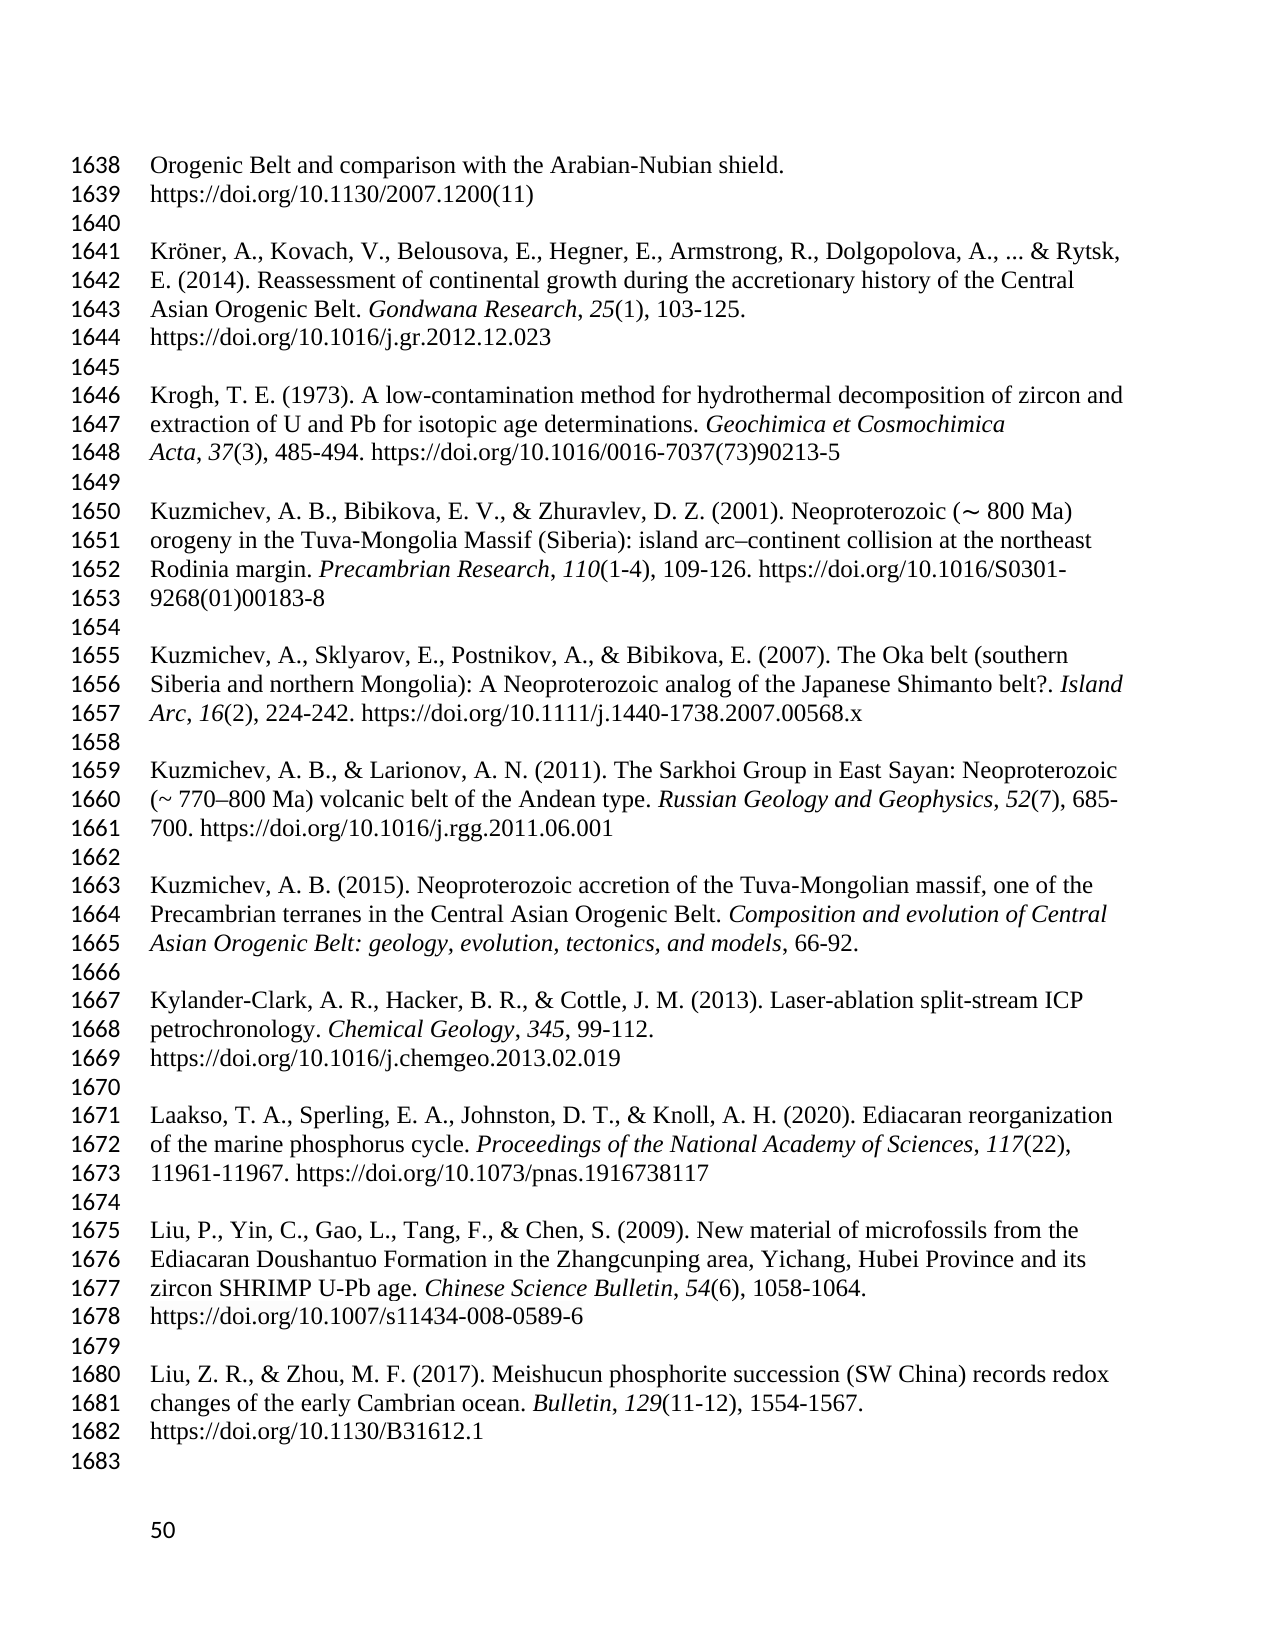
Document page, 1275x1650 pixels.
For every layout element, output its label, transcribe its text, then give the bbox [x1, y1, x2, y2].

text Krogh, T. E. (1973). A low-contamination method for hydrothermal decomposition of zircon and extraction of U and Pb for isotopic age determinations. Geochimica et Cosmochimica Acta, 37(3), 485-494. https://doi.org/10.1016/0016-7037(73)90213-5 [150, 380, 1125, 466]
text Kröner, A., Kovach, V., Belousova, E., Hegner, E., Armstrong, R., Dolgopolova, A., ... & Rytsk, E. (2014). Reassessment of continental growth during the accretionary history of the Central Asian Orogenic Belt. Gondwana Research, 25(1), 103-125. https://doi.org/10.1016/j.gr.2012.12.023 [150, 236, 1125, 351]
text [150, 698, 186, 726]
text Liu, Z. R., & Zhou, M. F. (2017). Meishucun phosphorite succession (SW China) records redox changes of the early Cambrian ocean. Bulletin, 129(11-12), 1554-1567. https://doi.org/10.1130/B31612.1 [150, 1359, 1125, 1445]
text Kuzmichev, A., Sklyarov, E., Postnikov, A., & Bibikova, E. (2007). The Oka belt (southern Siberia and northern Mongolia): A Neoproterozoic analog of the Japanese Shimanto belt?. Island Arc, 16(2), 224-242. https://doi.org/10.1111/j.1440-1738.2007.00568.x [361, 640, 1125, 726]
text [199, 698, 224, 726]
text Kuzmichev, A. B., Bibikova, E. V., & Zhuravlev, D. Z. (2001). Neoproterozoic (∼ 800 Ma) orogeny in the Tuva-Mongolia Massif (Siberia): island arc–continent collision at the northeast Rodinia margin. Precambrian Research, 110(1-4), 109-126. https://doi.org/10.1016/S0301-9268(01)00183-8 [150, 495, 1125, 611]
text Kuzmichev, A. B., & Larionov, A. N. (2011). The Sarkhoi Group in East Sayan: Neoproterozoic (~ 770–800 Ma) volcanic belt of the Andean type. Russian Geology and Geophysics, 52(7), 685-700. https://doi.org/10.1016/j.rgg.2011.06.001 [200, 755, 1125, 841]
text Kylander-Clark, A. R., Hacker, B. R., & Cottle, J. M. (2013). Laser-ablation split-stream ICP petrochronology. Chemical Geology, 345, 99-112. https://doi.org/10.1016/j.chemgeo.2013.02.019 [150, 985, 1125, 1071]
text Liu, P., Yin, C., Gao, L., Tang, F., & Chen, S. (2009). New material of microfossils from the Ediacaran Doushantuo Formation in the Zhangcunping area, Yichang, Hubei Province and its zircon SHRIMP U-Pb age. Chinese Science Bulletin, 54(6), 1058-1064. https://doi.org/10.1007/s11434-008-0589-6 [424, 1215, 1125, 1330]
text Laakso, T. A., Sperling, E. A., Johnston, D. T., & Knoll, A. H. (2020). Ediacaran reorganization of the marine phosphorus cycle. Proceedings of the National Academy of Sciences, 117(22), 11961-11967. https://doi.org/10.1073/pnas.1916738117 [296, 1100, 1125, 1186]
text Kuzmichev, A. B. (2015). Neoproterozoic accretion of the Tuva-Mongolian massif, one of the Precambrian terranes in the Central Asian Orogenic Belt. Composition and evolution of Central Asian Orogenic Belt: geology, evolution, tectonics, and models, 66-92. [150, 870, 1125, 956]
